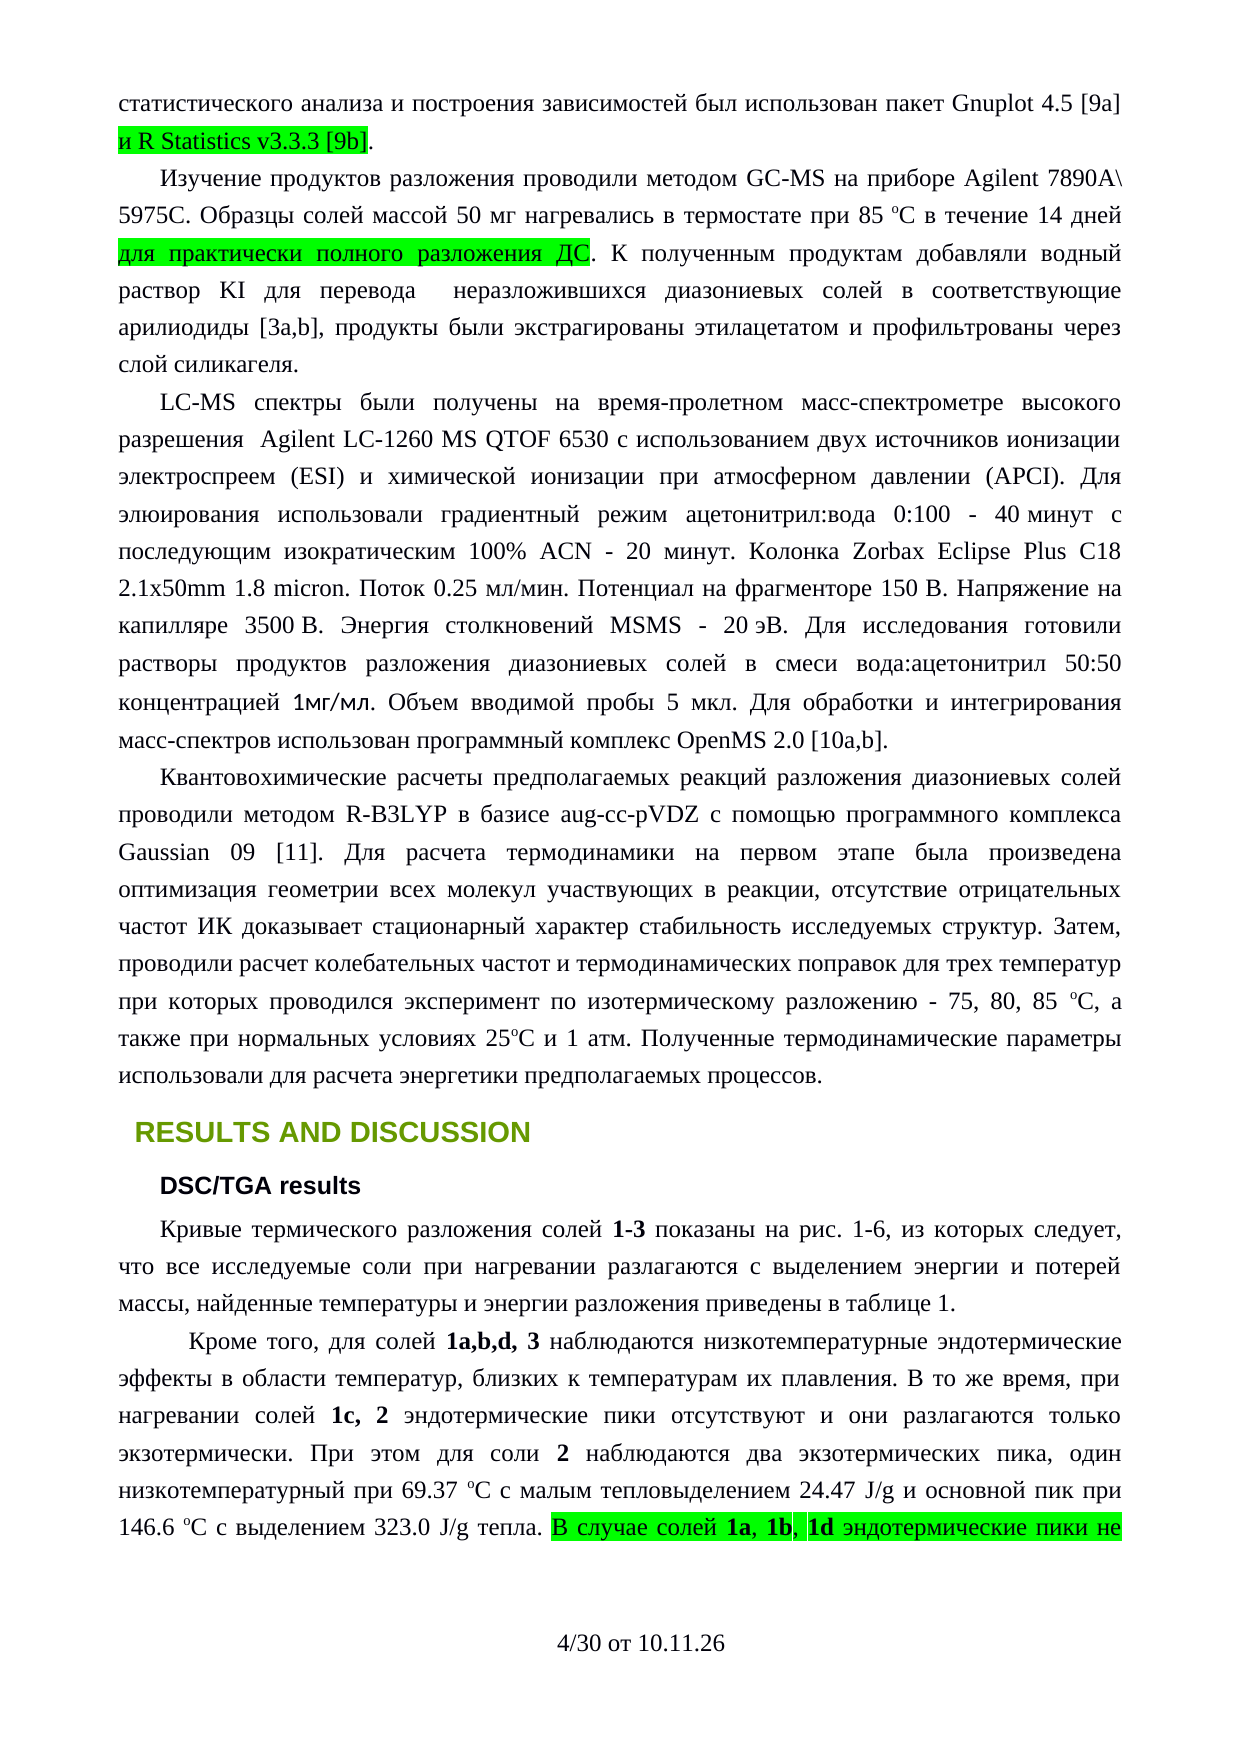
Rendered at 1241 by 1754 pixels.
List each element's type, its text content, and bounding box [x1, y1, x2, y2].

subtitle RESULTS AND DISCUSSION [118, 1115, 1122, 1149]
text Квантовохимические расчеты предполагаемых реакций разложения диазониевых солей проводили методом R-B3LYP в базисе aug-cc-pVDZ с помощью программного комплекса Gaussian 09 [11]. Для расчета термодинамики на первом этапе была произведена оптимизация геометрии всех молекул участвующих в реакции, отсутствие отрицательных частот ИК доказывает стационарный характер стабильность исследуемых структур. Затем, проводили расчет колебательных частот и термодинамических поправок для трех температур при которых проводился эксперимент по изотермическому разложению - 75, 80, 85 оС, а также при нормальных условиях 25оС и 1 атм. Полученные термодинамические параметры использовали для расчета энергетики предполагаемых процессов. [118, 762, 1122, 1089]
subtitle DSC/TGA results [118, 1171, 1122, 1199]
text LC-MS спектры были получены на время-пролетном масс-спектрометре высокого разрешения Agilent LC-1260 MS QTOF 6530 c использованием двух источников ионизации электроспреем (ESI) и химической ионизации при атмосферном давлении (APCI). Для элюирования использовали градиентный режим ацетонитрил:вода 0:100 - 40 минут с последующим изократическим 100% ACN - 20 минут. Колонка Zorbax Eclipse Plus C18 2.1x50mm 1.8 micron. Поток 0.25 мл/мин. Потенциал на фрагменторе 150 В. Напряжение на капилляре 3500 В. Энергия столкновений MSMS - 20 эВ. Для исследования готовили растворы продуктов разложения диазониевых солей в смеси вода:ацетонитрил 50:50 концентрацией 1мг/мл. Объем вводимой пробы 5 мкл. Для обработки и интегрирования масс-спектров использован программный комплекс OpenMS 2.0 [10a,b]. [118, 387, 1122, 753]
text Изучение продуктов разложения проводили методом GC-MS на приборе Agilent 7890A\5975C. Образцы солей массой 50 мг нагревались в термостате при 85 оС в течение 14 дней для практически полного разложения ДС. К полученным продуктам добавляли водный раствор KI для перевода неразложившихся диазониевых солей в соответствующие арилиодиды [3a,b], продукты были экстрагированы этилацетатом и профильтрованы через слой силикагеля. [118, 163, 1122, 378]
